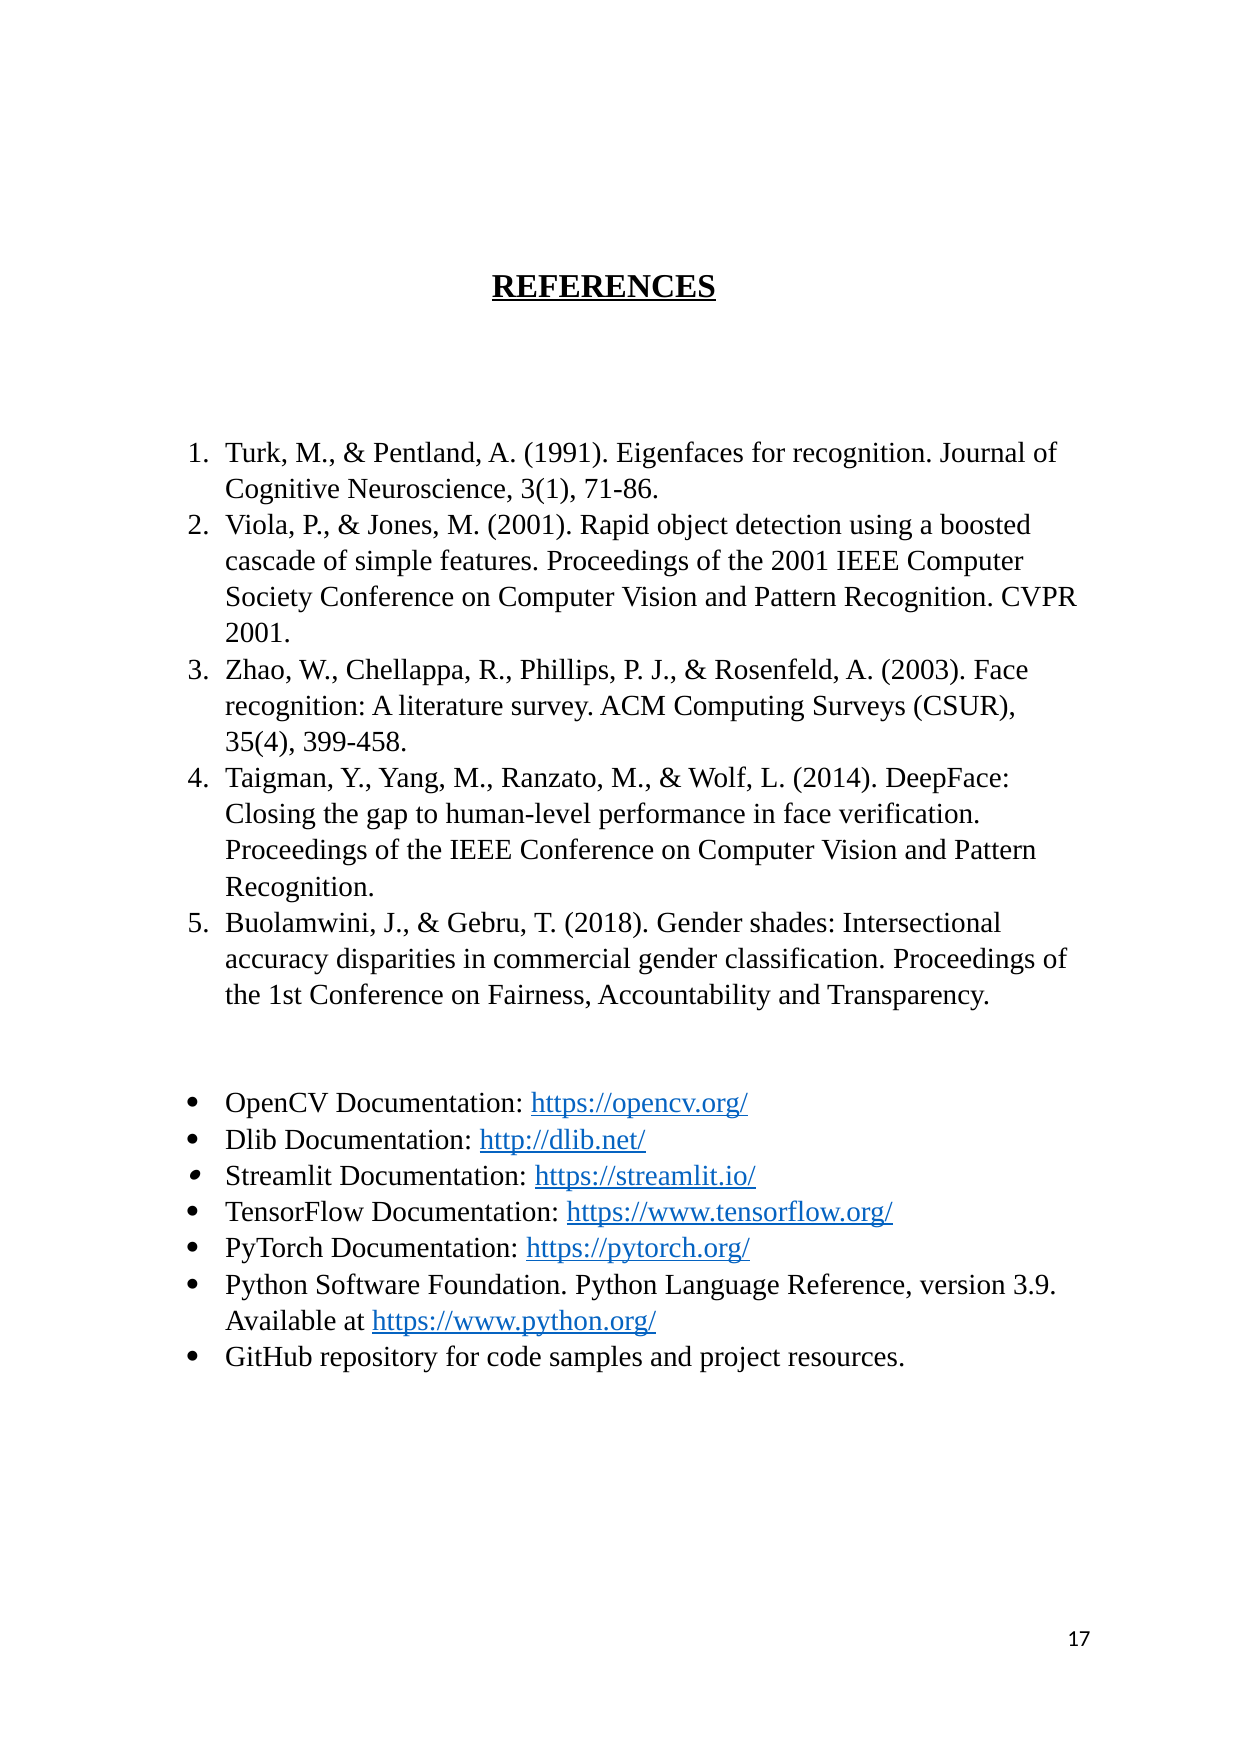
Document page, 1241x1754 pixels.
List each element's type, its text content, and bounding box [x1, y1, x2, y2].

list Python Software Foundation. Python Language Reference, version 3.9. Available at https://www.python.org/ [187, 1267, 1090, 1337]
list OpenCV Documentation: https://opencv.org/ [187, 1086, 1090, 1119]
list Buolamwini, J., & Gebru, T. (2018). Gender shades: Intersectional accuracy disparities in commercial gender classification. Proceedings of the 1st Conference on Fairness, Accountability and Transparency. [187, 905, 1090, 1011]
list Dlib Documentation: http://dlib.net/ [187, 1122, 1090, 1155]
list TensorFlow Documentation: https://www.tensorflow.org/ [187, 1194, 1090, 1228]
list Viola, P., & Jones, M. (2001). Rapid object detection using a boosted cascade of simple features. Proceedings of the 2001 IEEE Computer Society Conference on Computer Vision and Pattern Recognition. CVPR 2001. [187, 507, 1090, 649]
list Turk, M., & Pentland, A. (1991). Eigenfaces for recognition. Journal of Cognitive Neuroscience, 3(1), 71-86. [187, 435, 1090, 504]
list Zhao, W., Chellappa, R., Phillips, P. J., & Rosenfeld, A. (2003). Face recognition: A literature survey. ACM Computing Surveys (CSUR), 35(4), 399-458. [187, 652, 1090, 758]
list Taigman, Y., Yang, M., Ranzato, M., & Wolf, L. (2014). DeepFace: Closing the gap to human-level performance in face verification. Proceedings of the IEEE Conference on Computer Vision and Pattern Recognition. [187, 760, 1090, 902]
list GitHub repository for code samples and project resources. [187, 1339, 1090, 1373]
list Streamlit Documentation: https://streamlit.io/ [187, 1158, 1090, 1192]
list PyTorch Documentation: https://pytorch.org/ [187, 1231, 1090, 1264]
text REFERENCES [150, 266, 1090, 304]
